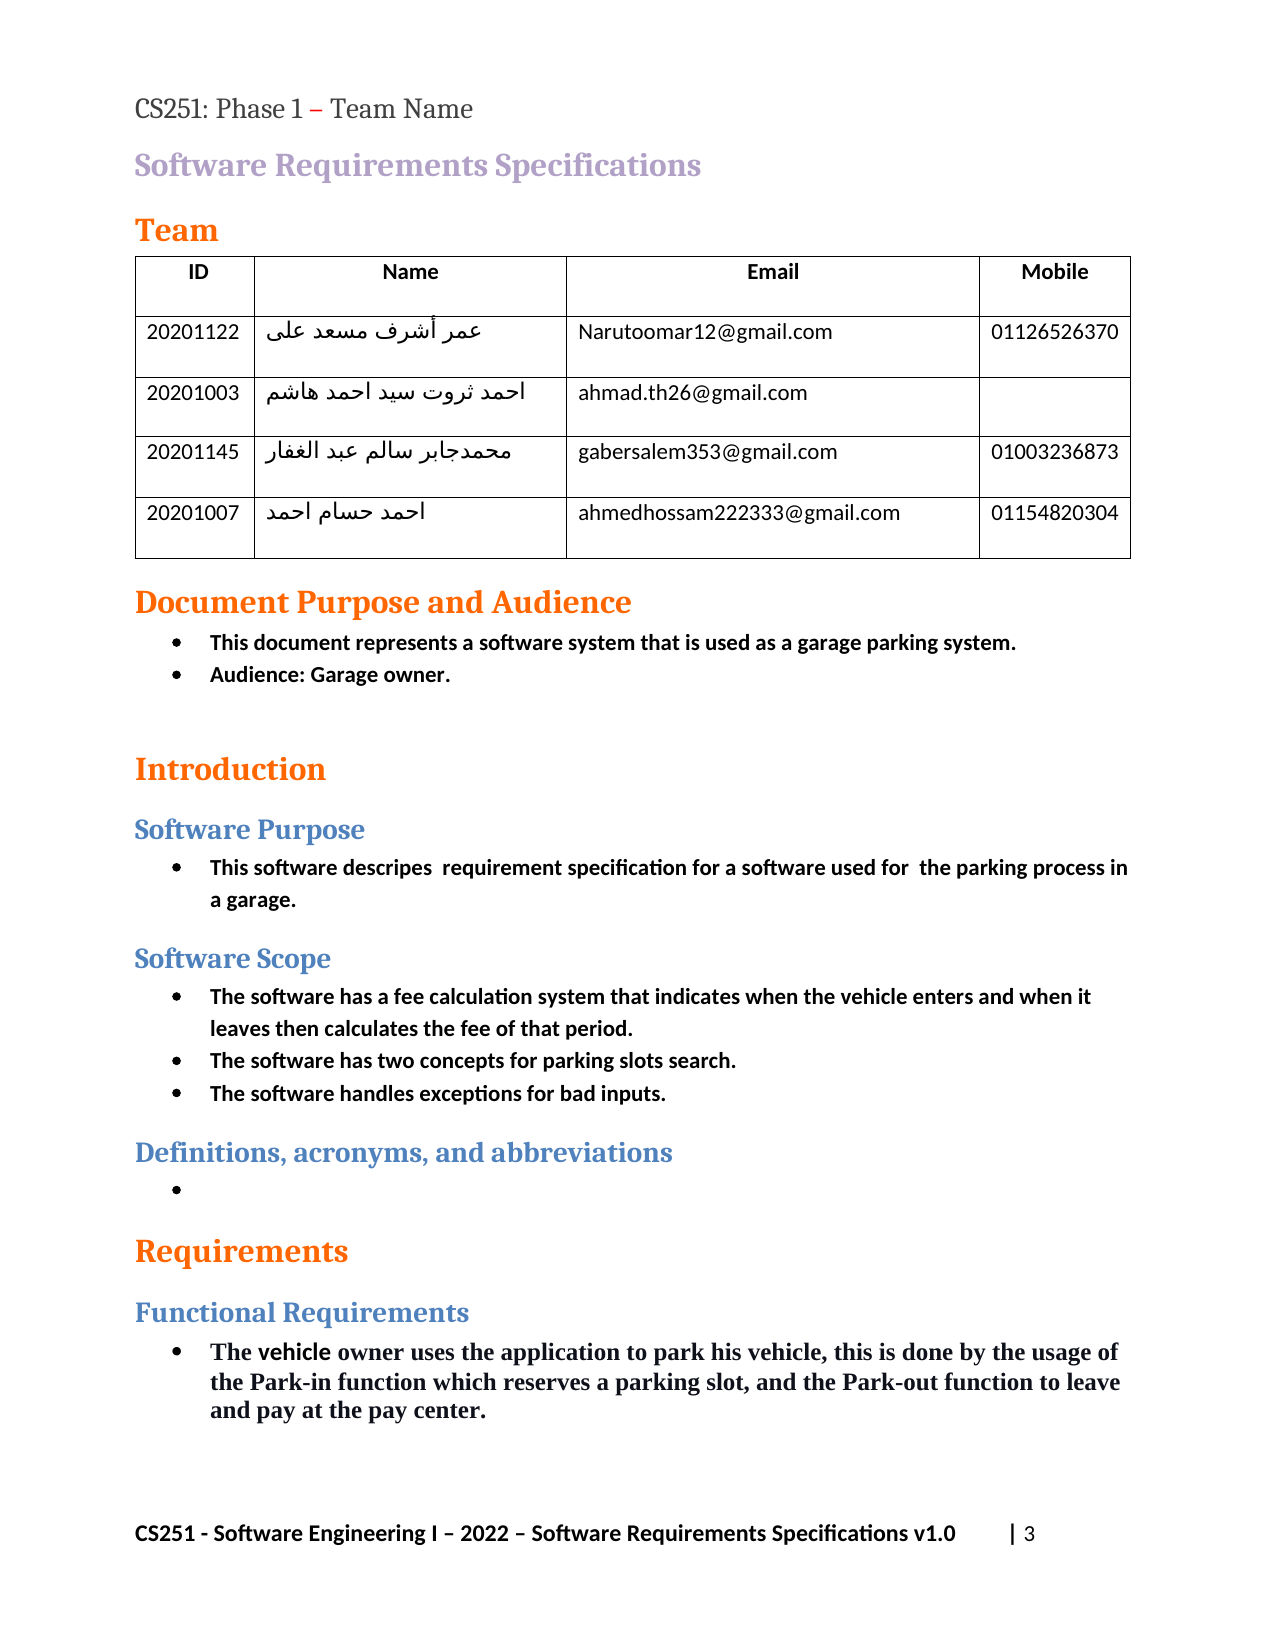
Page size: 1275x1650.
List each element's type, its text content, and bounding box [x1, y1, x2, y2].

subtitle Software Purpose [135, 813, 1140, 847]
subtitle Document Purpose and Audience [135, 584, 1140, 622]
table_cell 20201145 [136, 437, 254, 497]
list The software handles exceptions for bad inputs. [172, 1079, 1140, 1107]
table_header ID [136, 257, 254, 316]
table_cell ahmedhossam222333@gmail.com [567, 498, 979, 558]
table_cell ahmad.th26@gmail.com [567, 378, 979, 436]
list This document represents a software system that is used as a garage parking system. [172, 628, 1140, 656]
subtitle Introduction [135, 750, 1140, 788]
table_cell 01154820304 [980, 498, 1130, 558]
table_header Email [567, 257, 979, 316]
table_cell 20201007 [136, 498, 254, 558]
table_cell Narutoomar12@gmail.com [567, 317, 979, 377]
table_cell احمد حسام احمد [255, 498, 566, 558]
table_cell [980, 378, 1130, 436]
subtitle Definitions, acronyms, and abbreviations [135, 1136, 1140, 1169]
subtitle Team [135, 212, 1140, 250]
table_cell 20201003 [136, 378, 254, 436]
table_cell محمدجابر سالم عبد الغفار [255, 437, 566, 497]
table_cell gabersalem353@gmail.com [567, 437, 979, 497]
table_cell 01003236873 [980, 437, 1130, 497]
list This software descripes requirement specification for a software used for the parking process in a garage. [172, 853, 1140, 913]
table_cell 20201122 [136, 317, 254, 377]
table_cell احمد ثروت سيد احمد هاشم [255, 378, 566, 436]
list The vehicle owner uses the application to park his vehicle, this is done by the usage of the Park-in function which reserves a parking slot, and the Park-out function to leave and pay at the pay center. [172, 1336, 1140, 1424]
table_cell 01126526370 [980, 317, 1130, 377]
list The software has a fee calculation system that indicates when the vehicle enters and when it leaves then calculates the fee of that period. [172, 982, 1140, 1042]
subtitle Functional Requirements [135, 1296, 1140, 1330]
table_header Mobile [980, 257, 1130, 316]
table_cell عمر أشرف مسعد على [255, 317, 566, 377]
subtitle Software Scope [135, 942, 1140, 976]
list The software has two concepts for parking slots search. [172, 1047, 1140, 1074]
list Audience: Garage owner. [172, 661, 1140, 688]
subtitle Requirements [135, 1233, 1140, 1271]
table_header Name [255, 257, 566, 316]
